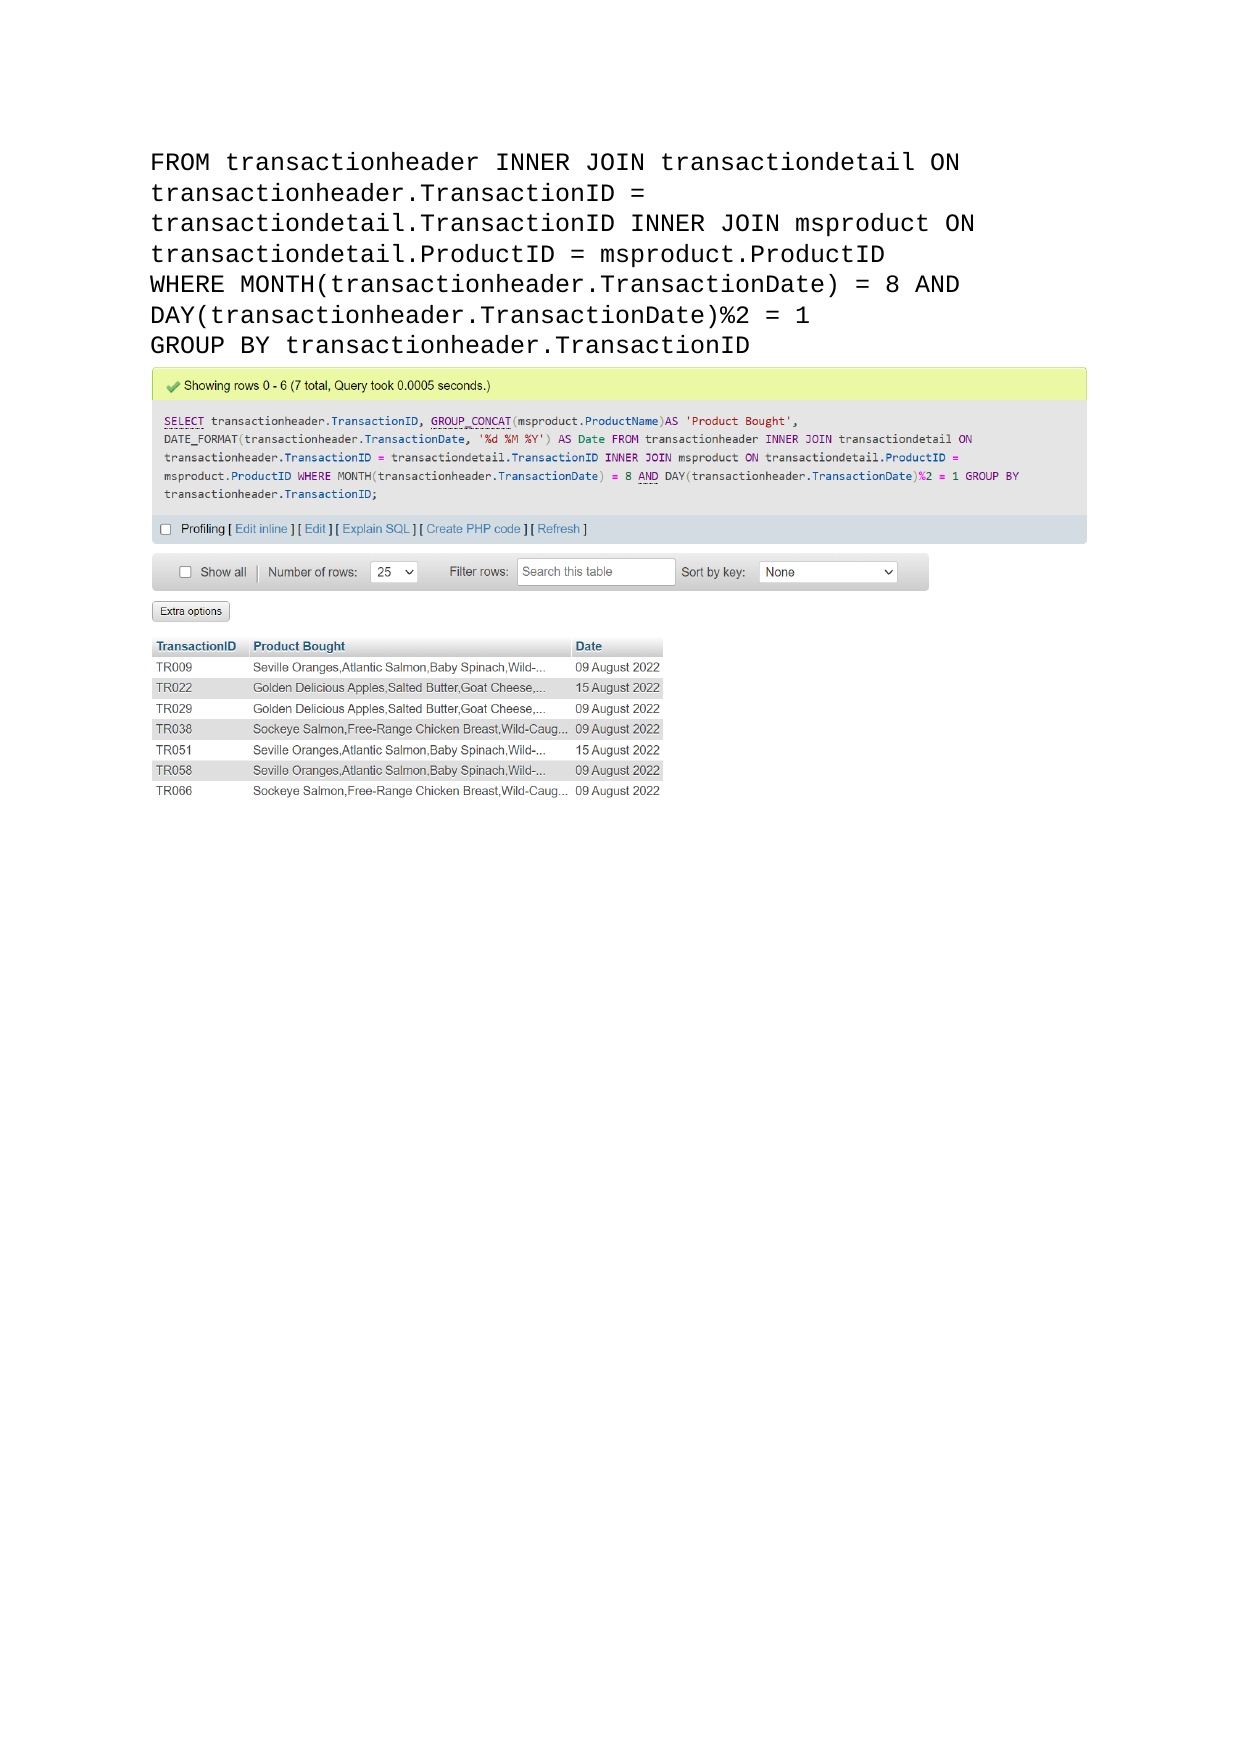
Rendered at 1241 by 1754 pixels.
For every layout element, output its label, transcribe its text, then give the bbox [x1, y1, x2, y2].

text FROM transactionheader INNER JOIN transactiondetail ON transactionheader.TransactionID = transactiondetail.TransactionID INNER JOIN msproduct ON transactiondetail.ProductID = msproduct.ProductID [150, 150, 1090, 270]
picture [150, 363, 1091, 814]
text WHERE MONTH(transactionheader.TransactionDate) = 8 AND DAY(transactionheader.TransactionDate)%2 = 1 [150, 272, 1090, 331]
text GROUP BY transactionheader.TransactionID [150, 333, 1090, 361]
